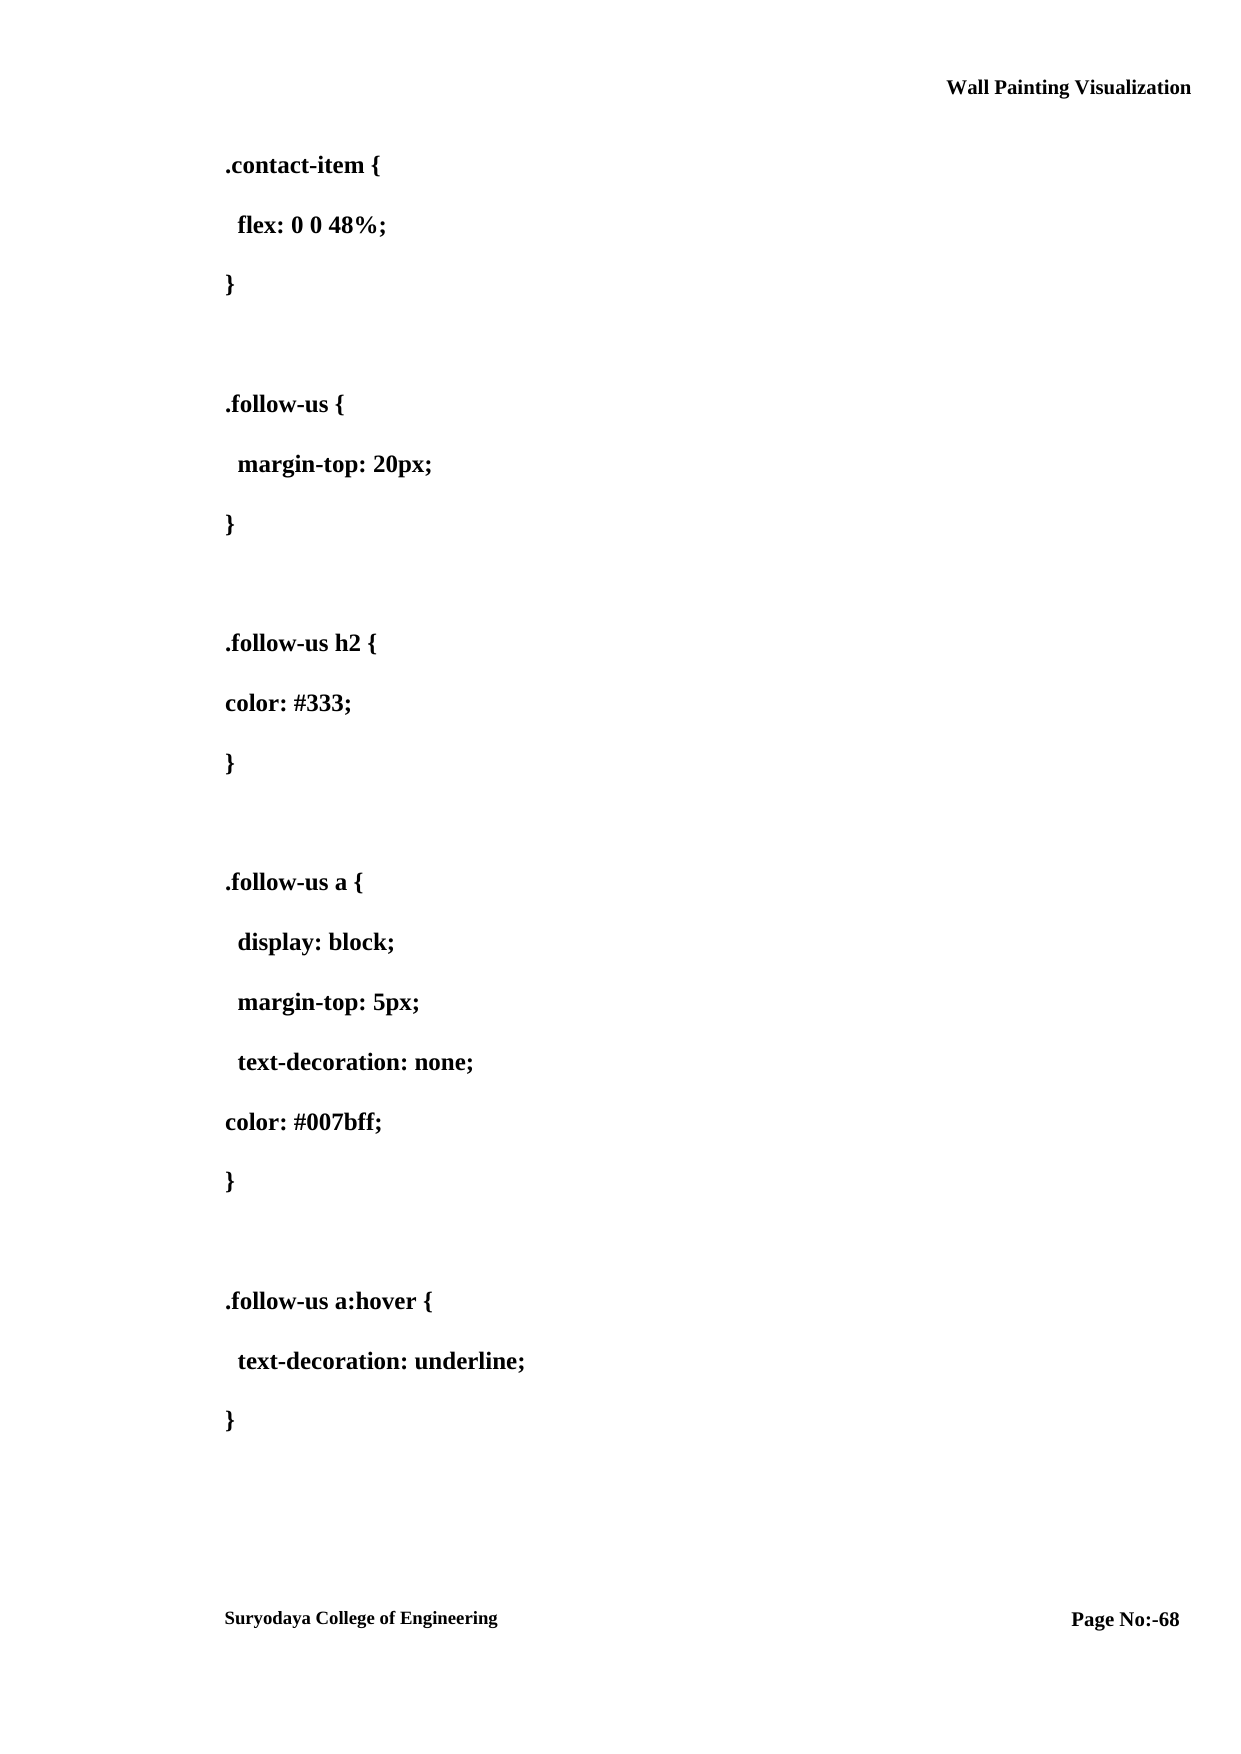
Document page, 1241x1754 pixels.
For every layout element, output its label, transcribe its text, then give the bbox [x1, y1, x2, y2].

text } [225, 1406, 1090, 1434]
text .follow-us a:hover { [225, 1286, 1090, 1315]
text .contact-item { [225, 150, 1090, 179]
text flex: 0 0 48%; [225, 210, 1090, 238]
text margin-top: 5px; [225, 987, 1090, 1016]
text .follow-us h2 { [225, 628, 1090, 657]
text } [225, 269, 1090, 298]
text } [225, 509, 1090, 537]
text display: block; [225, 927, 1090, 956]
text .follow-us { [225, 389, 1090, 418]
text } [225, 748, 1090, 777]
text margin-top: 20px; [225, 449, 1090, 478]
text color: #007bff; [225, 1107, 1090, 1135]
text text-decoration: underline; [225, 1346, 1090, 1374]
text .follow-us a { [225, 867, 1090, 896]
text text-decoration: none; [225, 1047, 1090, 1076]
text } [225, 1166, 1090, 1195]
text color: #333; [225, 688, 1090, 717]
